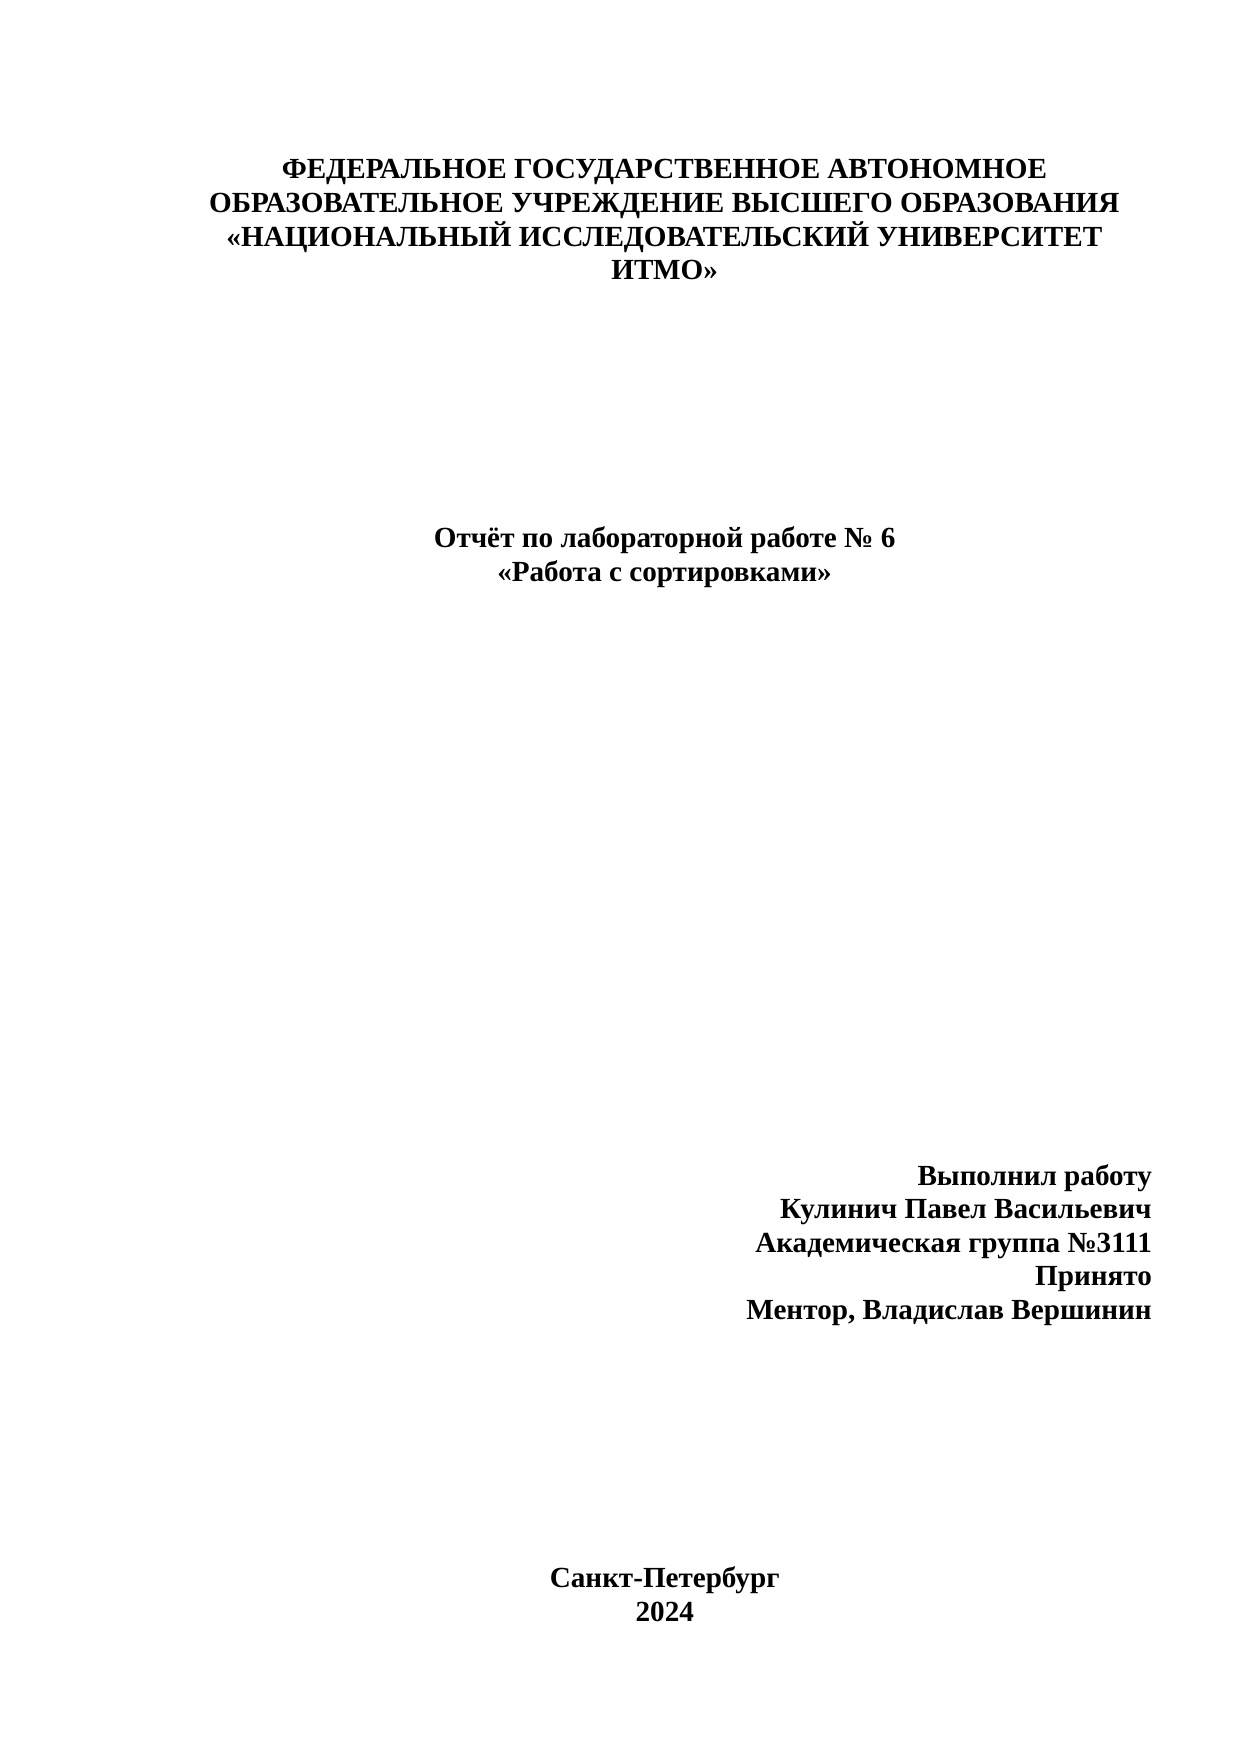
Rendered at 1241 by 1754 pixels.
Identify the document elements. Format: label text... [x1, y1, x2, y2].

text Санкт-Петербург [177, 1560, 1152, 1594]
text Принято [177, 1258, 1152, 1292]
text Кулинич Павел Васильевич [177, 1191, 1152, 1225]
text Академическая группа №3111 [177, 1225, 1152, 1258]
text Ментор, Владислав Вершинин [177, 1292, 1152, 1326]
text Выполнил работу [177, 1158, 1152, 1191]
text 2024 [177, 1594, 1152, 1627]
text Отчёт по лабораторной работе № 6 [177, 521, 1152, 554]
text «Работа с сортировками» [177, 554, 1152, 588]
text «НАЦИОНАЛЬНЫЙ ИССЛЕДОВАТЕЛЬСКИЙ УНИВЕРСИТЕТ ИТМО» [177, 219, 1152, 286]
text ФЕДЕРАЛЬНОЕ ГОСУДАРСТВЕННОЕ АВТОНОМНОЕ ОБРАЗОВАТЕЛЬНОЕ УЧРЕЖДЕНИЕ ВЫСШЕГО ОБРАЗОВАНИЯ [177, 152, 1152, 219]
